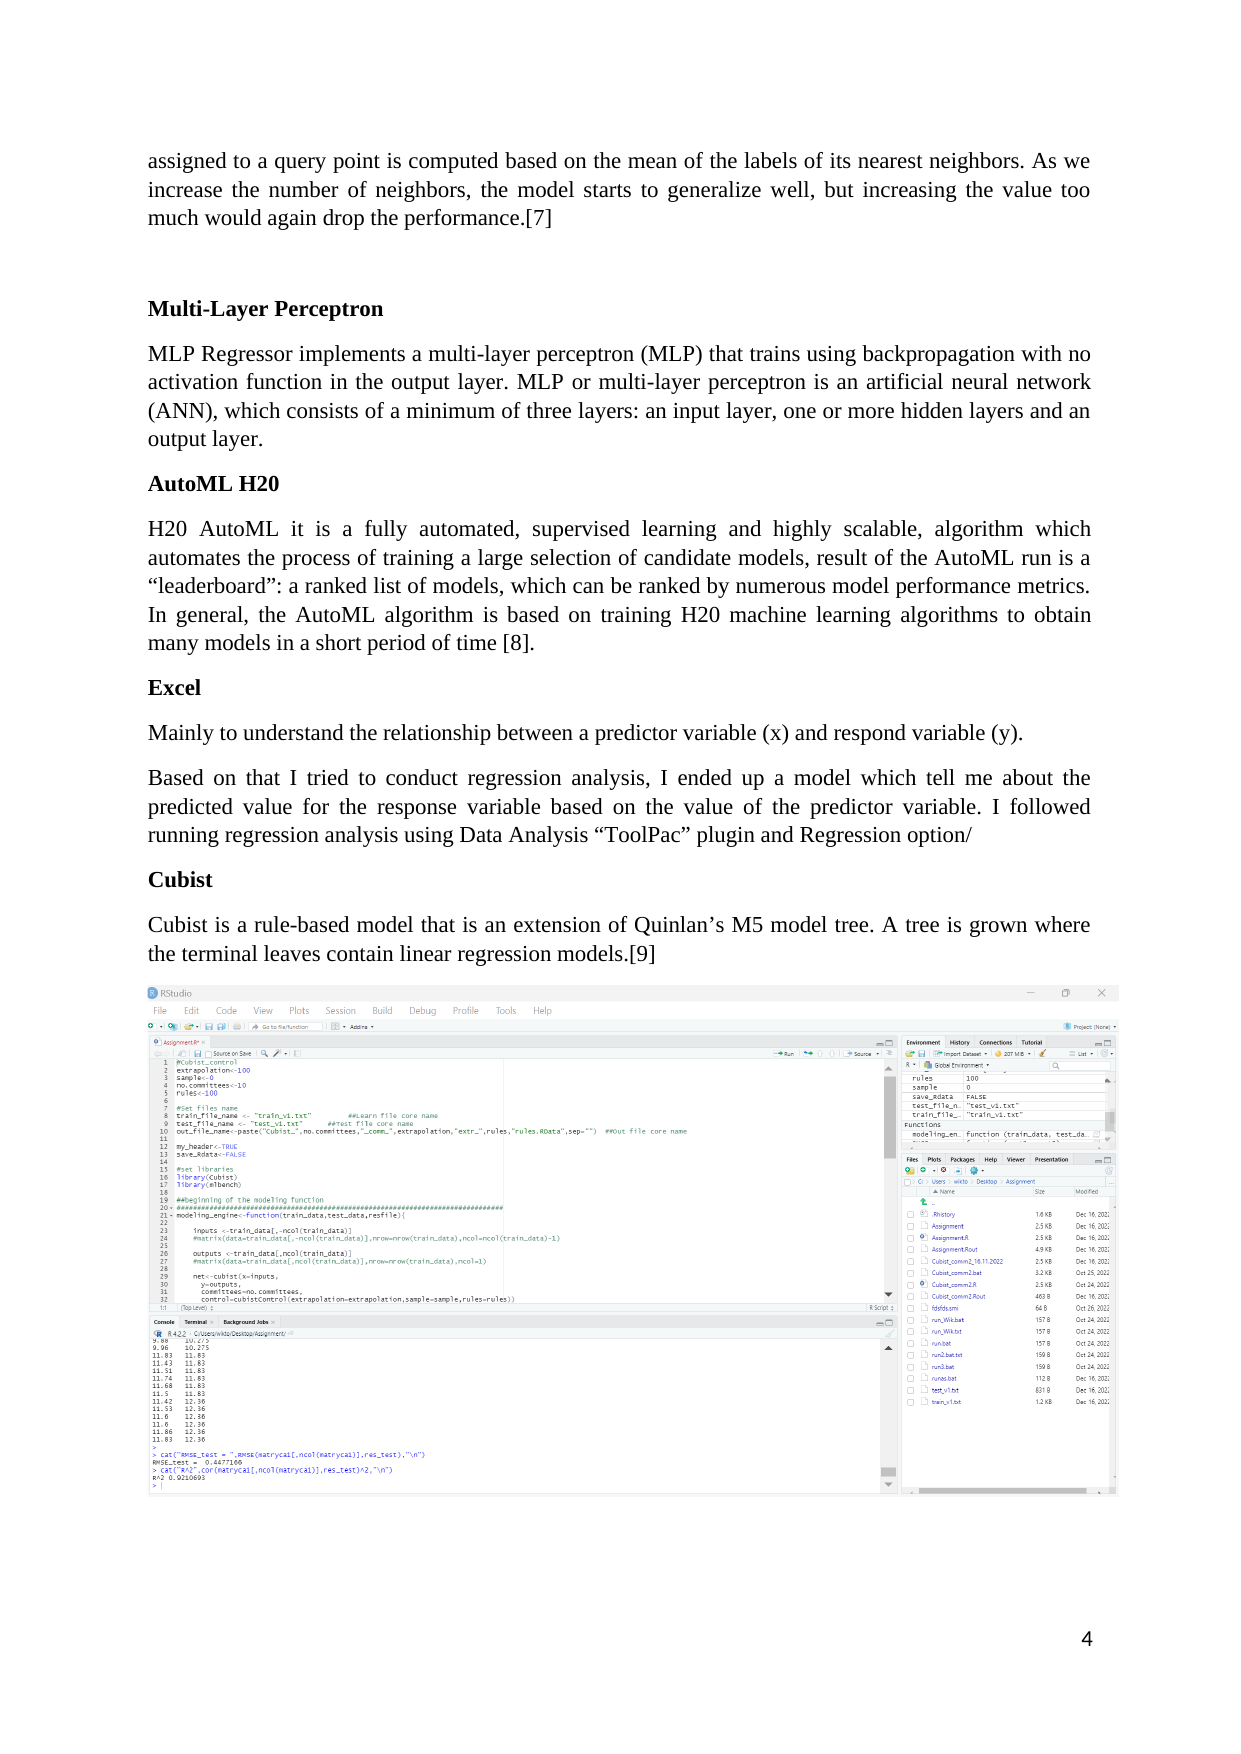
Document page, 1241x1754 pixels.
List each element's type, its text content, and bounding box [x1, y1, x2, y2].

text Based on that I tried to conduct regression analysis, I ended up a model which tell me about the predicted value for the response variable based on the value of the predictor variable. I followed running regression analysis using Data Analysis “ToolPac” plugin and Regression option/ [148, 764, 1093, 848]
text Multi-Layer Perceptron [148, 295, 1093, 321]
text Cubist is a rule-based model that is an extension of Quinlan’s M5 model tree. A tree is grown where the terminal leaves contain linear regression models.[9] [148, 911, 1093, 966]
text AutoML H20 [148, 470, 1093, 497]
text Cubist [148, 866, 1093, 893]
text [148, 148, 1093, 231]
text H20 AutoML it is a fully automated, supervised learning and highly scalable, algorithm which automates the process of training a large selection of candidate models, result of the AutoML run is a “leaderboard”: a ranked list of models, which can be ranked by numerous model performance metrics. In general, the AutoML algorithm is based on training H20 machine learning algorithms to obtain many models in a short period of time [8]. [148, 515, 1093, 655]
text Mainly to understand the relationship between a predictor variable (x) and respond variable (y). [148, 719, 1093, 746]
picture [147, 985, 1119, 1497]
text Excel [148, 674, 1093, 701]
text MLP Regressor implements a multi-layer perceptron (MLP) that trains using backpropagation with no activation function in the output layer. MLP or multi-layer perceptron is an artificial neural network (ANN), which consists of a minimum of three layers: an input layer, one or more hidden layers and an output layer. [148, 340, 1093, 451]
